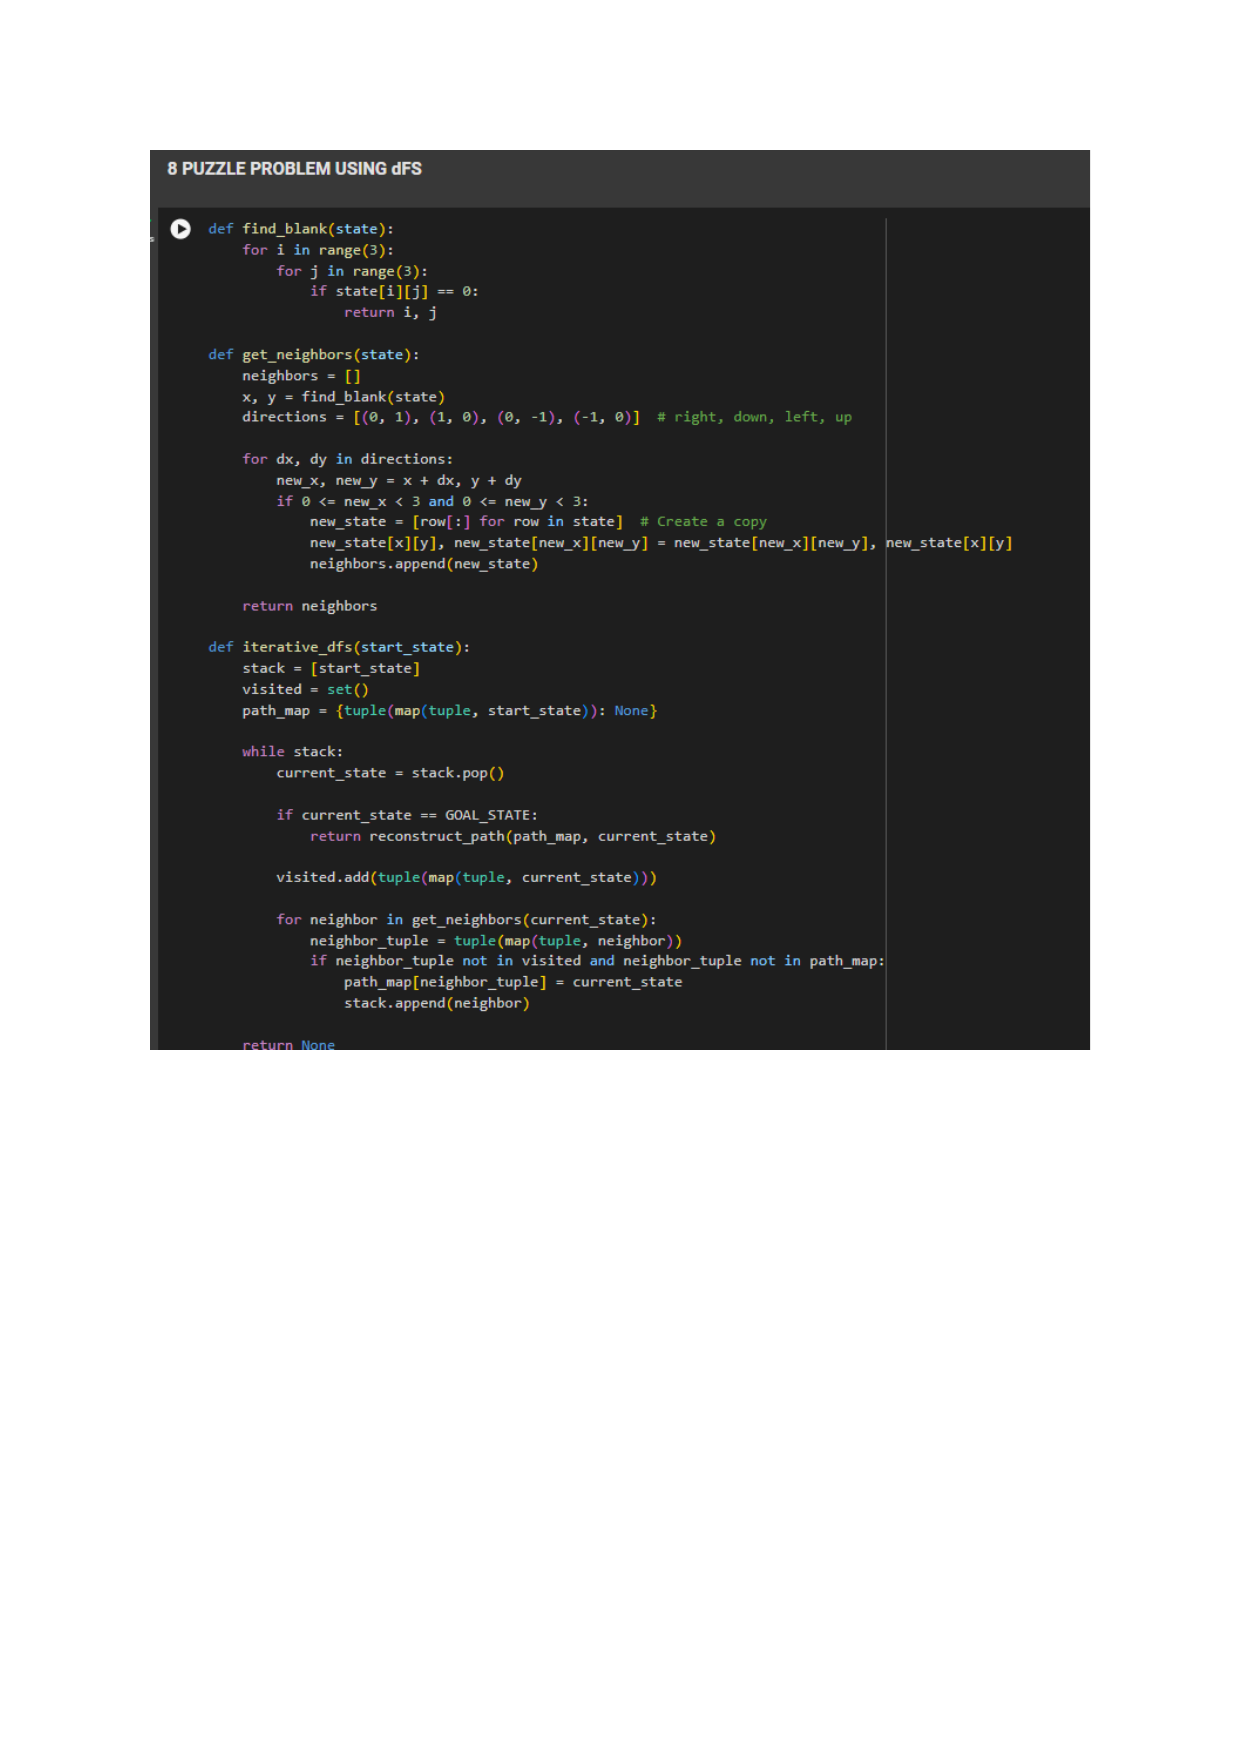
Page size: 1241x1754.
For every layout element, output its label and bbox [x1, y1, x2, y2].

picture [150, 150, 1091, 1050]
